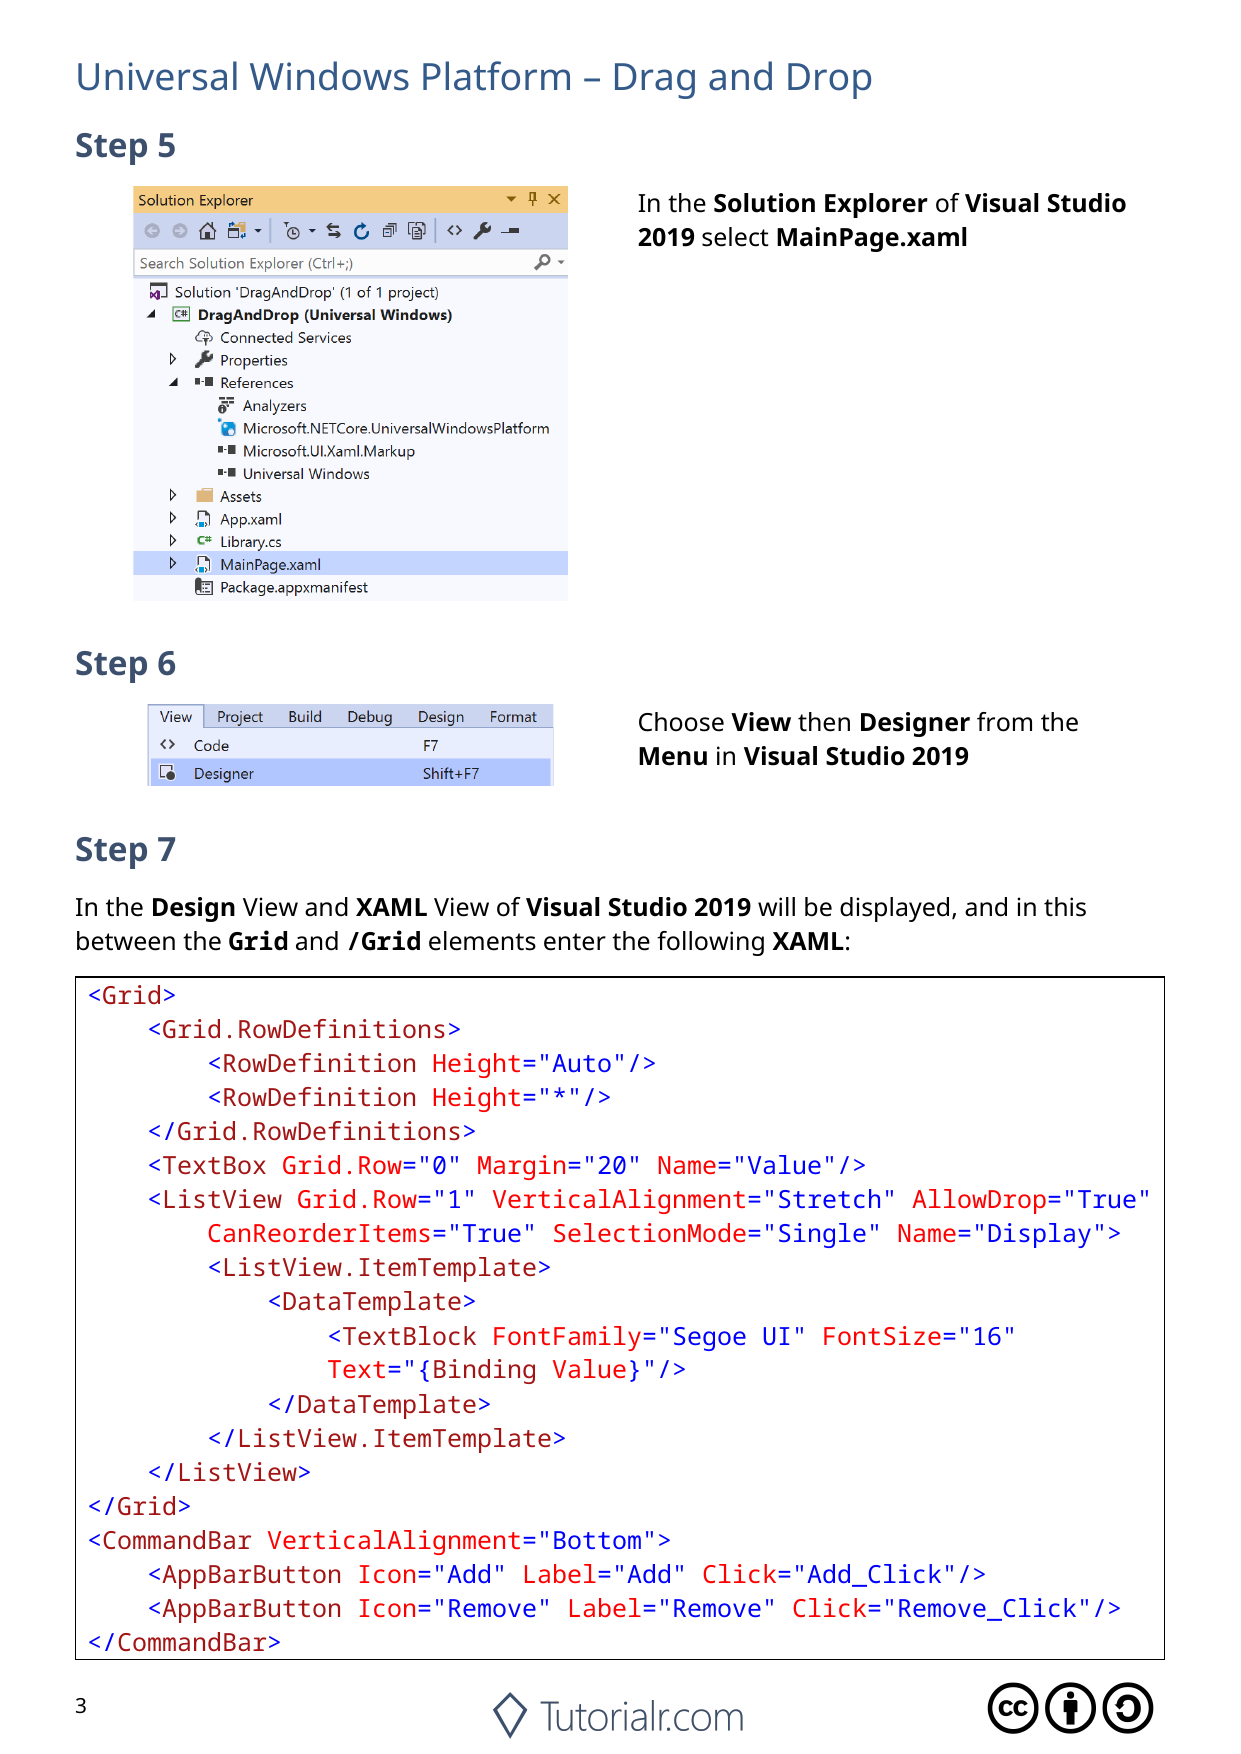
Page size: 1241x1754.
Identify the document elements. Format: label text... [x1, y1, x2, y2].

table_header In the Solution Explorer of Visual Studio 2019 select MainPage.xaml [626, 167, 1165, 619]
subtitle Step 5 [75, 122, 1165, 167]
table_header Choose View then Designer from the Menu in Visual Studio 2019 [626, 686, 1165, 804]
table_header <Grid> <Grid.RowDefinitions> <RowDefinition Height="Auto"/> <RowDefinition Height="*"/> </Grid.RowDefinitions> <TextBox Grid.Row="0" Margin="20" Name="Value"/> <ListView Grid.Row="1" VerticalAlignment="Stretch" AllowDrop="True" CanReorderItems="True" SelectionMode="Single" Name="Display"> <ListView.ItemTemplate> <DataTemplate> <TextBlock FontFamily="Segoe UI" FontSize="16" Text="{Binding Value}"/> </DataTemplate> </ListView.ItemTemplate> </ListView> </Grid> <CommandBar VerticalAlignment="Bottom"> <AppBarButton Icon="Add" Label="Add" Click="Add_Click"/> <AppBarButton Icon="Remove" Label="Remove" Click="Remove_Click"/> </CommandBar> [76, 978, 1164, 1659]
table_header [75, 167, 626, 619]
picture [133, 186, 568, 601]
table_header [75, 686, 626, 804]
picture [147, 704, 554, 786]
subtitle Step 6 [75, 640, 1165, 686]
text In the Design View and XAML View of Visual Studio 2019 will be displayed, and in this between the Grid and /Grid elements enter the following XAML: [75, 889, 1165, 958]
picture [487, 1692, 753, 1739]
picture [975, 1676, 1166, 1740]
subtitle Step 7 [75, 825, 1165, 871]
